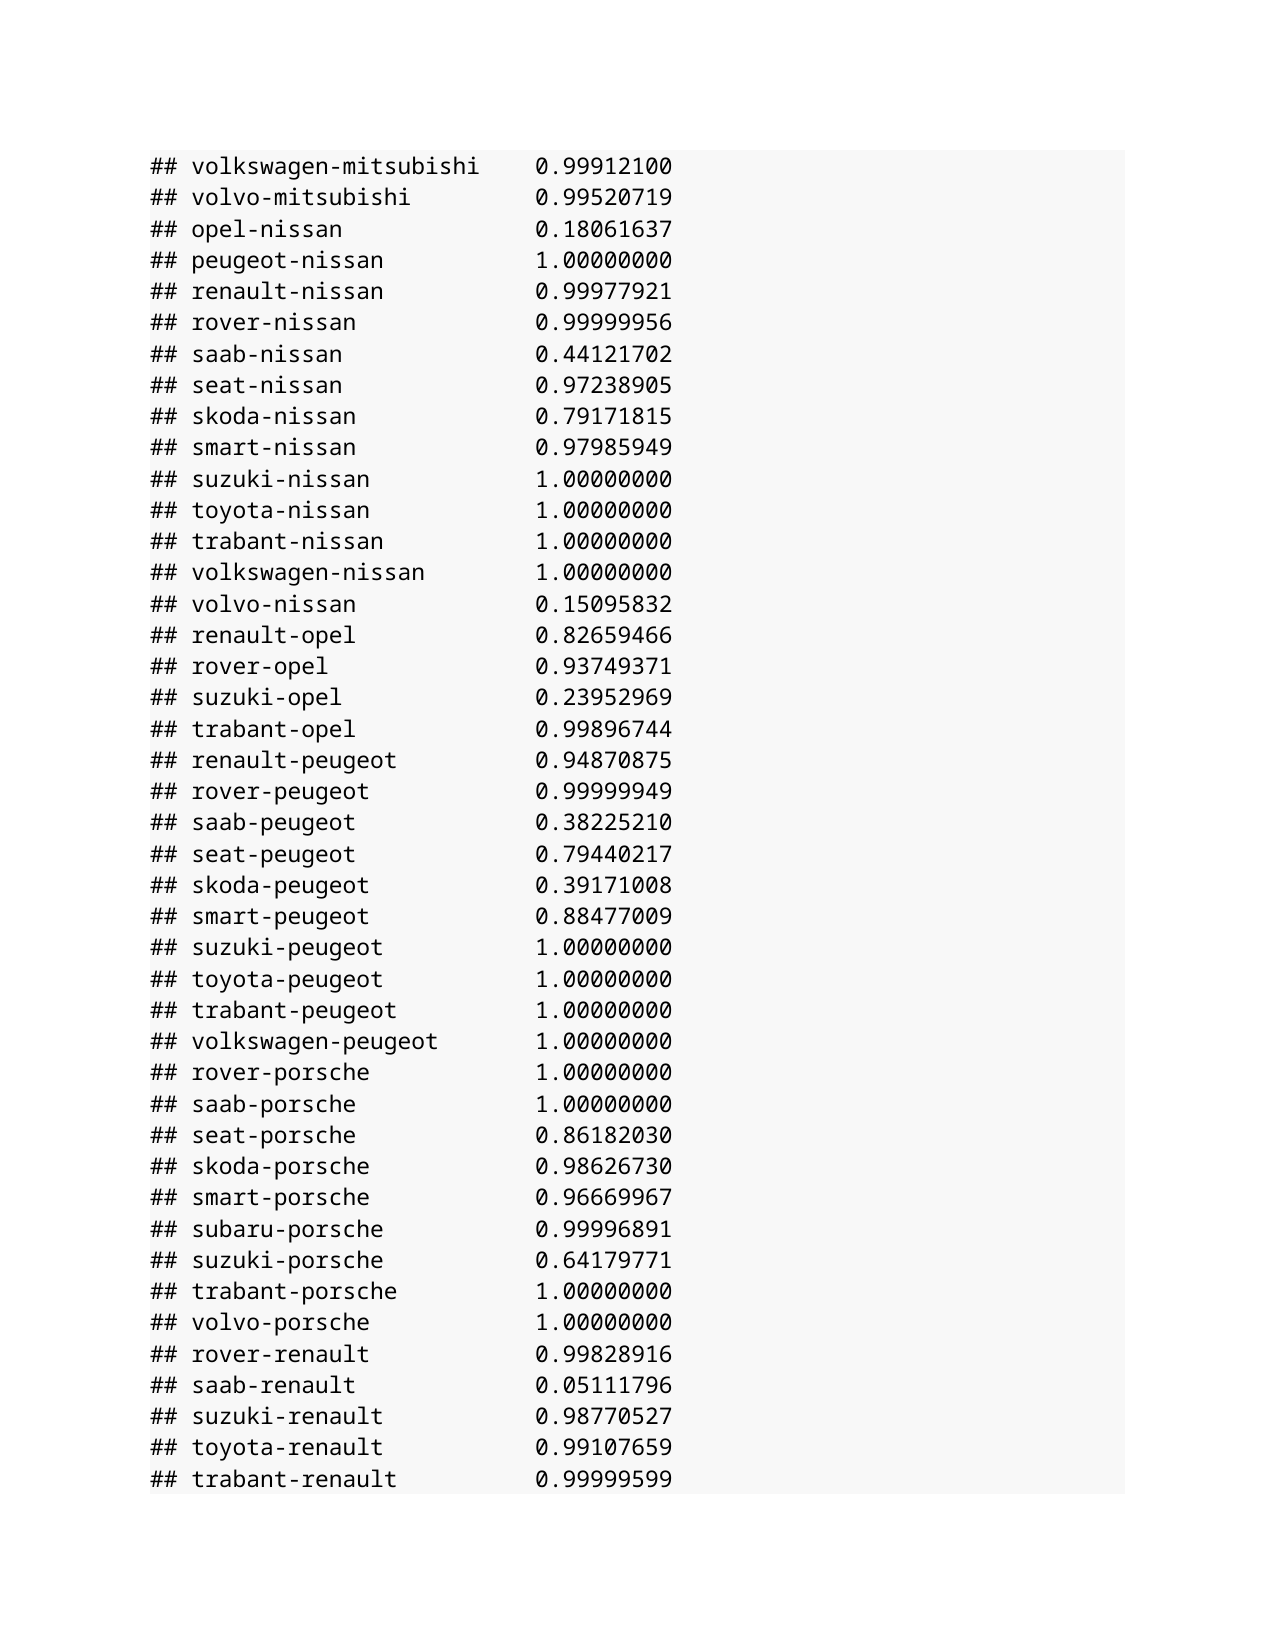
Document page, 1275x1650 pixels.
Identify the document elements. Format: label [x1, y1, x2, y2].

text [150, 150, 1125, 1494]
